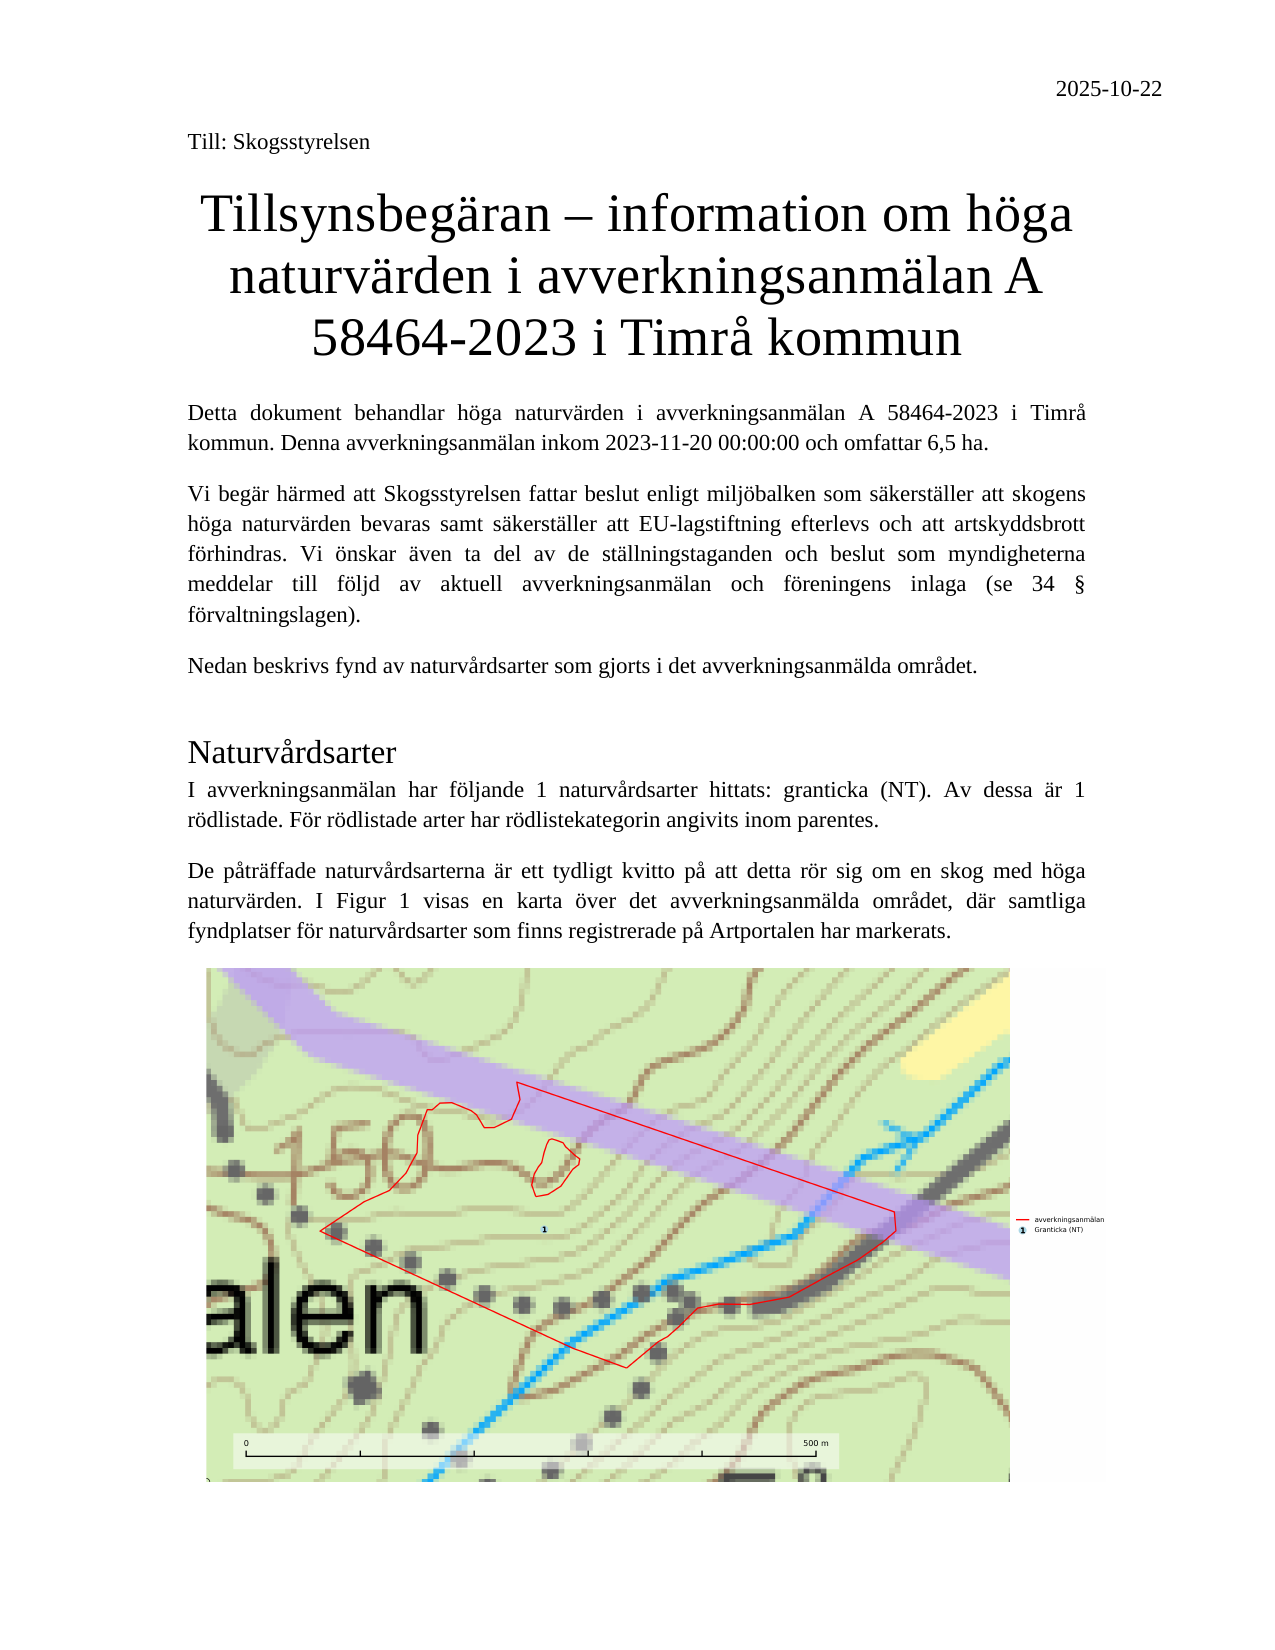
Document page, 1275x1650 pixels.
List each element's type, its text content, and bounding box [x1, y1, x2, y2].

text I avverkningsanmälan har följande 1 naturvårdsarter hittats: granticka (NT). Av dessa är 1 rödlistade. För rödlistade arter har rödlistekategorin angivits inom parentes. [187, 776, 1087, 832]
text Nedan beskrivs fynd av naturvårdsarter som gjorts i det avverkningsanmälda området. [187, 652, 1087, 678]
picture [206, 968, 1107, 1482]
text De påträffade naturvårdsarterna är ett tydligt kvitto på att detta rör sig om en skog med höga naturvärden. I Figur 1 visas en karta över det avverkningsanmälda området, där samtliga fyndplatser för naturvårdsarter som finns registrerade på Artportalen har markerats. [187, 857, 1087, 944]
title Tillsynsbegäran – information om höga naturvärden i avverkningsanmälan A 58464-2023 i Timrå kommun [187, 180, 1087, 367]
subtitle Naturvårdsarter [187, 732, 1087, 770]
text Vi begär härmed att Skogsstyrelsen fattar beslut enligt miljöbalken som säkerställer att skogens höga naturvärden bevaras samt säkerställer att EU-lagstiftning efterlevs och att artskyddsbrott förhindras. Vi önskar även ta del av de ställningstaganden och beslut som myndigheterna meddelar till följd av aktuell avverkningsanmälan och föreningens inlaga (se 34 § förvaltningslagen). [187, 480, 1087, 627]
text Detta dokument behandlar höga naturvärden i avverkningsanmälan A 58464-2023 i Timrå kommun. Denna avverkningsanmälan inkom 2023-11-20 00:00:00 och omfattar 6,5 ha. [187, 398, 1087, 455]
